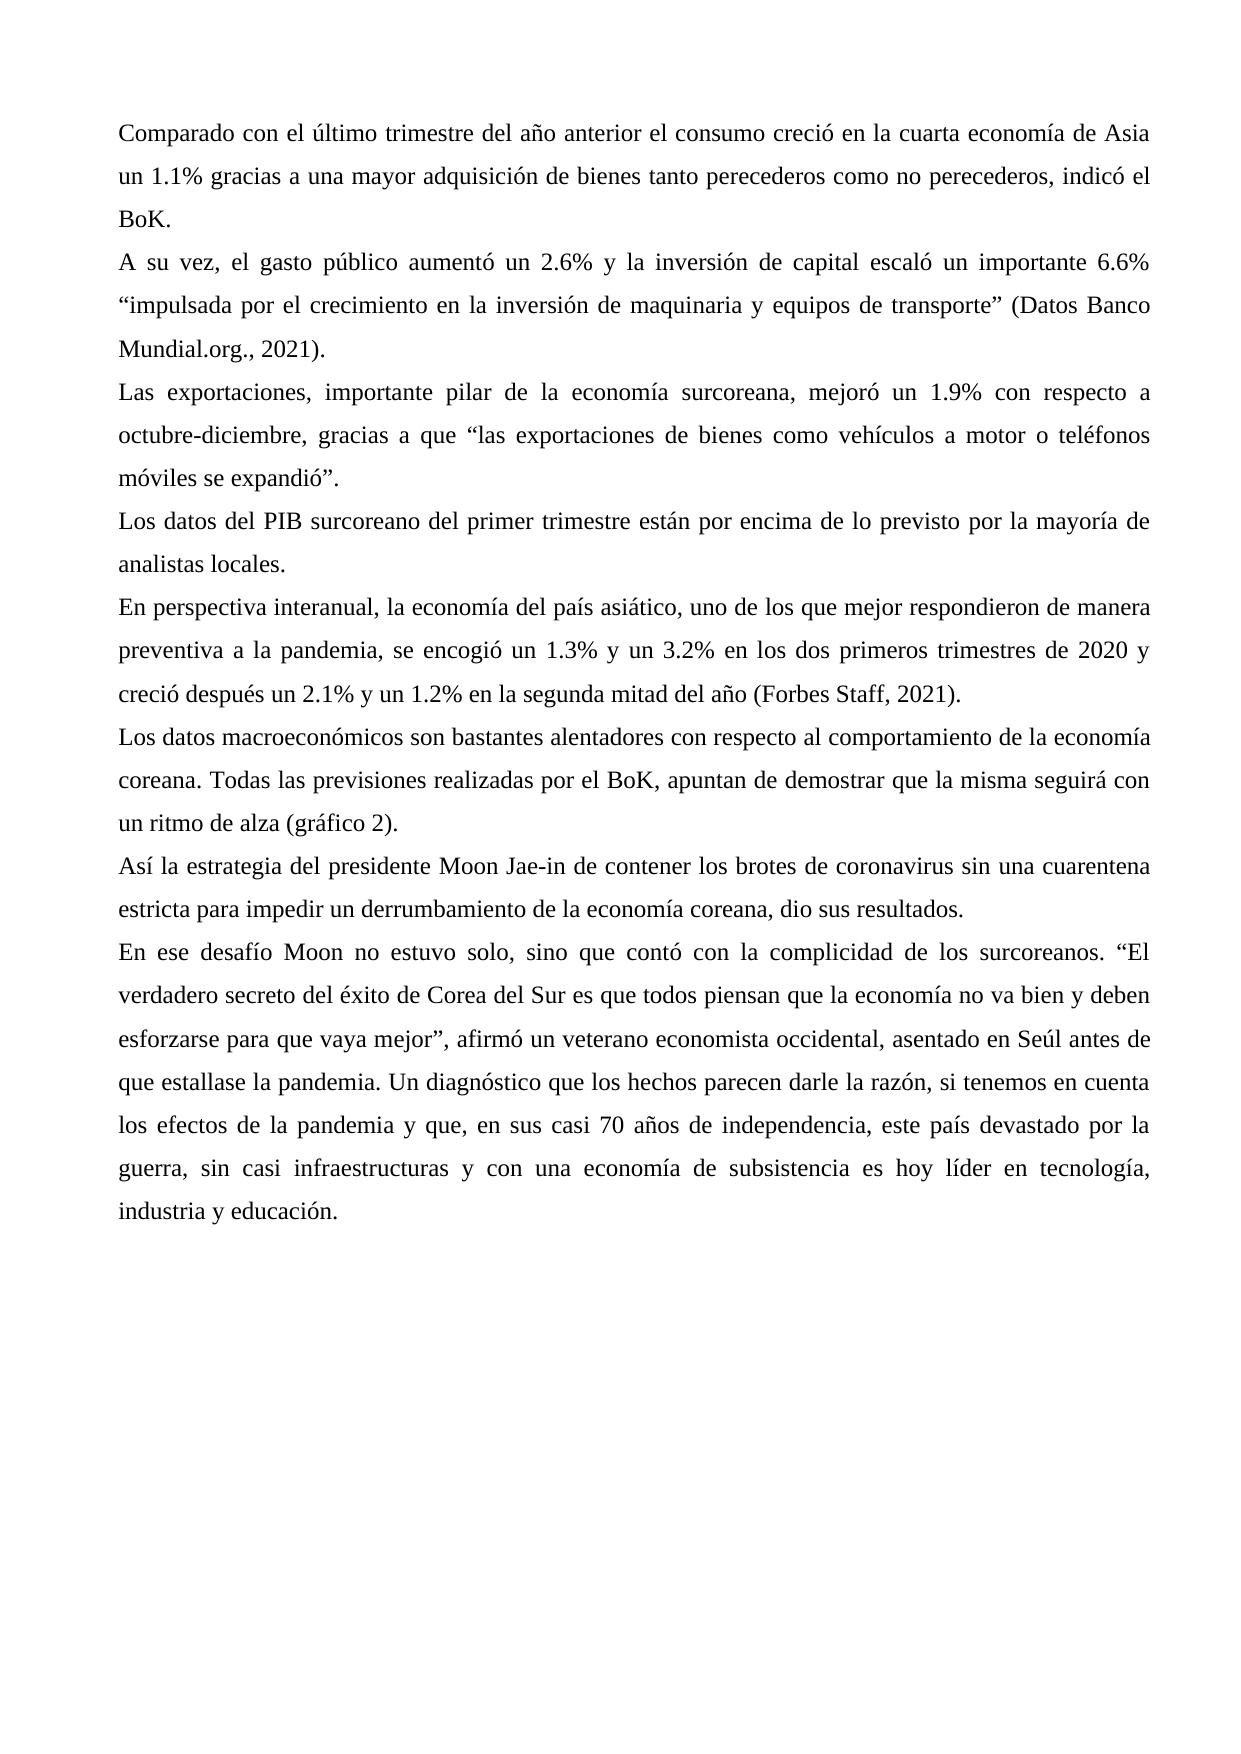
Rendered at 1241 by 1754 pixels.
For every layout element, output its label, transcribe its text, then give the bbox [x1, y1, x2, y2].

text A su vez, el gasto público aumentó un 2.6% y la inversión de capital escaló un importante 6.6% “impulsada por el crecimiento en la inversión de maquinaria y equipos de transporte” (Datos Banco Mundial.org., 2021). [118, 247, 1152, 362]
text Los datos del PIB surcoreano del primer trimestre están por encima de lo previsto por la mayoría de analistas locales. [118, 506, 1152, 578]
text Comparado con el último trimestre del año anterior el consumo creció en la cuarta economía de Asia un 1.1% gracias a una mayor adquisición de bienes tanto perecederos como no perecederos, indicó el BoK. [118, 118, 1152, 233]
text En ese desafío Moon no estuvo solo, sino que contó con la complicidad de los surcoreanos. “El verdadero secreto del éxito de Corea del Sur es que todos piensan que la economía no va bien y deben esforzarse para que vaya mejor”, afirmó un veterano economista occidental, asentado en Seúl antes de que estallase la pandemia. Un diagnóstico que los hechos parecen darle la razón, si tenemos en cuenta los efectos de la pandemia y que, en sus casi 70 años de independencia, este país devastado por la guerra, sin casi infraestructuras y con una economía de subsistencia es hoy líder en tecnología, industria y educación. [118, 937, 1152, 1225]
text Las exportaciones, importante pilar de la economía surcoreana, mejoró un 1.9% con respecto a octubre-diciembre, gracias a que “las exportaciones de bienes como vehículos a motor o teléfonos móviles se expandió”. [118, 377, 1152, 492]
text Los datos macroeconómicos son bastantes alentadores con respecto al comportamiento de la economía coreana. Todas las previsiones realizadas por el BoK, apuntan de demostrar que la misma seguirá con un ritmo de alza (gráfico 2). [118, 722, 1152, 837]
text Así la estrategia del presidente Moon Jae-in de contener los brotes de coronavirus sin una cuarentena estricta para impedir un derrumbamiento de la economía coreana, dio sus resultados. [118, 851, 1152, 923]
text En perspectiva interanual, la economía del país asiático, uno de los que mejor respondieron de manera preventiva a la pandemia, se encogió un 1.3% y un 3.2% en los dos primeros trimestres de 2020 y creció después un 2.1% y un 1.2% en la segunda mitad del año (Forbes Staff, 2021). [118, 592, 1152, 707]
